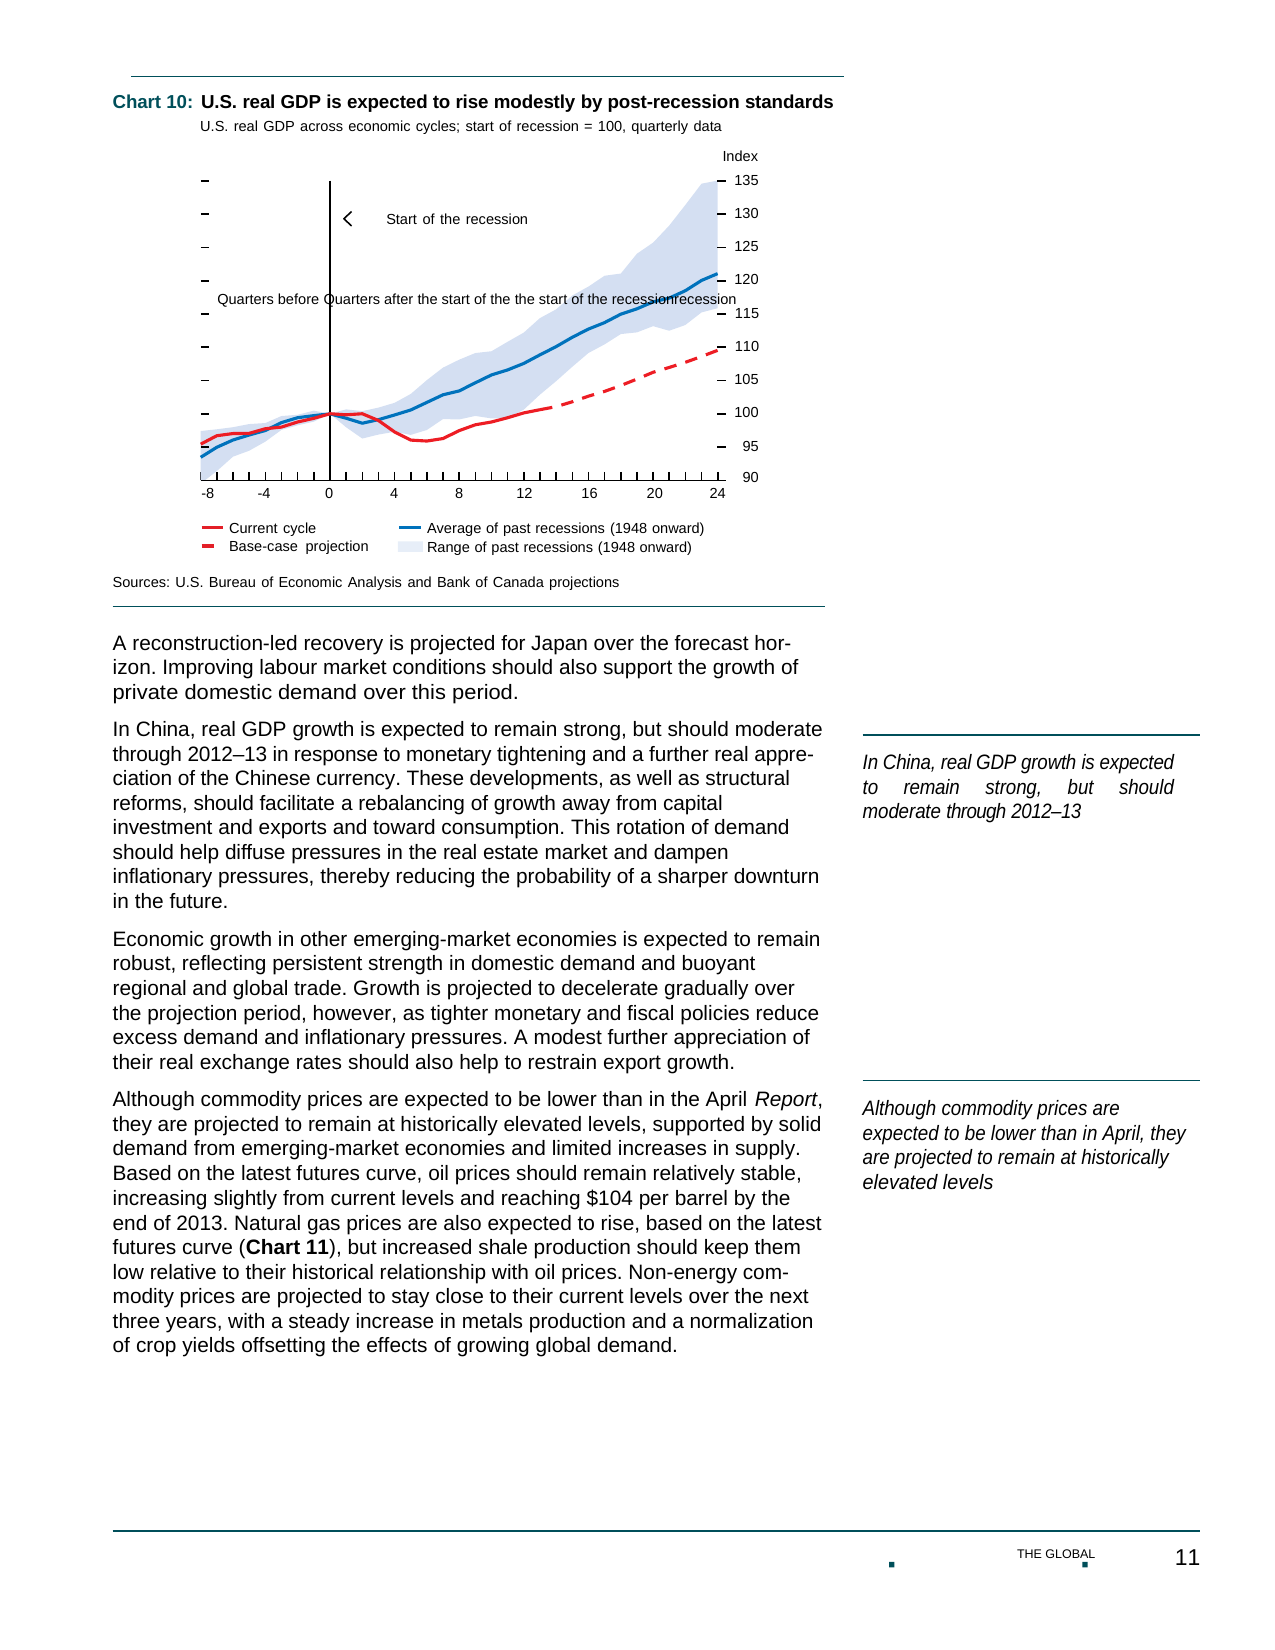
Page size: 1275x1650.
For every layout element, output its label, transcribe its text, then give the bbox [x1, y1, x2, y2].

text 95 [496, 437, 1005, 454]
text 125 [734, 238, 1214, 254]
text Although commodity prices are expected to be lower than in the April Report, they are projected to remain at historically elevated levels, supported by solid demand from emerging-market economies and limited increases in supply. [112, 1087, 823, 1160]
text 115 [489, 304, 1005, 321]
text Economic growth in other emerging-market economies is expected to remain robust, reflecting persistent strength in domestic demand and buoyant regional and global trade. Growth is projected to decelerate gradually over the projection period, however, as tighter monetary and fiscal policies reduce excess demand and inflationary pressures. A modest further appreciation of their real exchange rates should also help to restrain export growth. [112, 927, 823, 1073]
text 110 [489, 337, 1005, 354]
text 90 [496, 470, 1005, 486]
text In China, real GDP growth is expected to remain strong, but should moderate through 2012–13 [862, 750, 1174, 823]
text In China, real GDP growth is expected to remain strong, but should moderate through 2012–13 in response to monetary tightening and a further real appre- ciation of the Chinese currency. These developments, as well as structural reforms, should facilitate a rebalancing of growth away from capital investment and exports and toward consumption. This rotation of demand should help diffuse pressures in the real estate market and dampen inflationary pressures, thereby reducing the probability of a sharper downturn in the future. [112, 717, 823, 913]
text Chart 10: U.S. real GDP is expected to rise modestly by post-recession standards [112, 91, 1214, 112]
text 130 [734, 204, 1214, 221]
text Average of past recessions (1948 onward) Range of past recessions (1948 onward) [427, 520, 745, 555]
text Base-case projection [229, 538, 373, 555]
text Index 135 [722, 148, 761, 188]
text U.S. real GDP across economic cycles; start of recession = 100, quarterly data [200, 117, 1214, 134]
text A reconstruction-led recovery is projected for Japan over the forecast hor- izon. Improving labour market conditions should also support the growth of private domestic demand over this period. [112, 630, 823, 703]
text -8 -4 0 4 8 12 16 20 24 [52, 486, 874, 502]
text 120 [488, 271, 1005, 288]
text Current cycle [229, 519, 373, 536]
text Although commodity prices are expected to be lower than in April, they are projected to remain at historically elevated levels [862, 1096, 1194, 1193]
text 105 [488, 371, 1005, 387]
text Sources: U.S. Bureau of Economic Analysis and Bank of Canada projections [112, 573, 1214, 590]
text Based on the latest futures curve, oil prices should remain relatively stable, increasing slightly from current levels and reaching $104 per barrel by the end of 2013. Natural gas prices are also expected to rise, based on the latest futures curve (Chart 11), but increased shale production should keep them low relative to their historical relationship with oil prices. Non-energy com- modity prices are projected to stay close to their current levels over the next three years, with a steady increase in metals production and a normalization of crop yields offsetting the effects of growing global demand. [112, 1161, 823, 1357]
text 100 [488, 404, 1005, 421]
